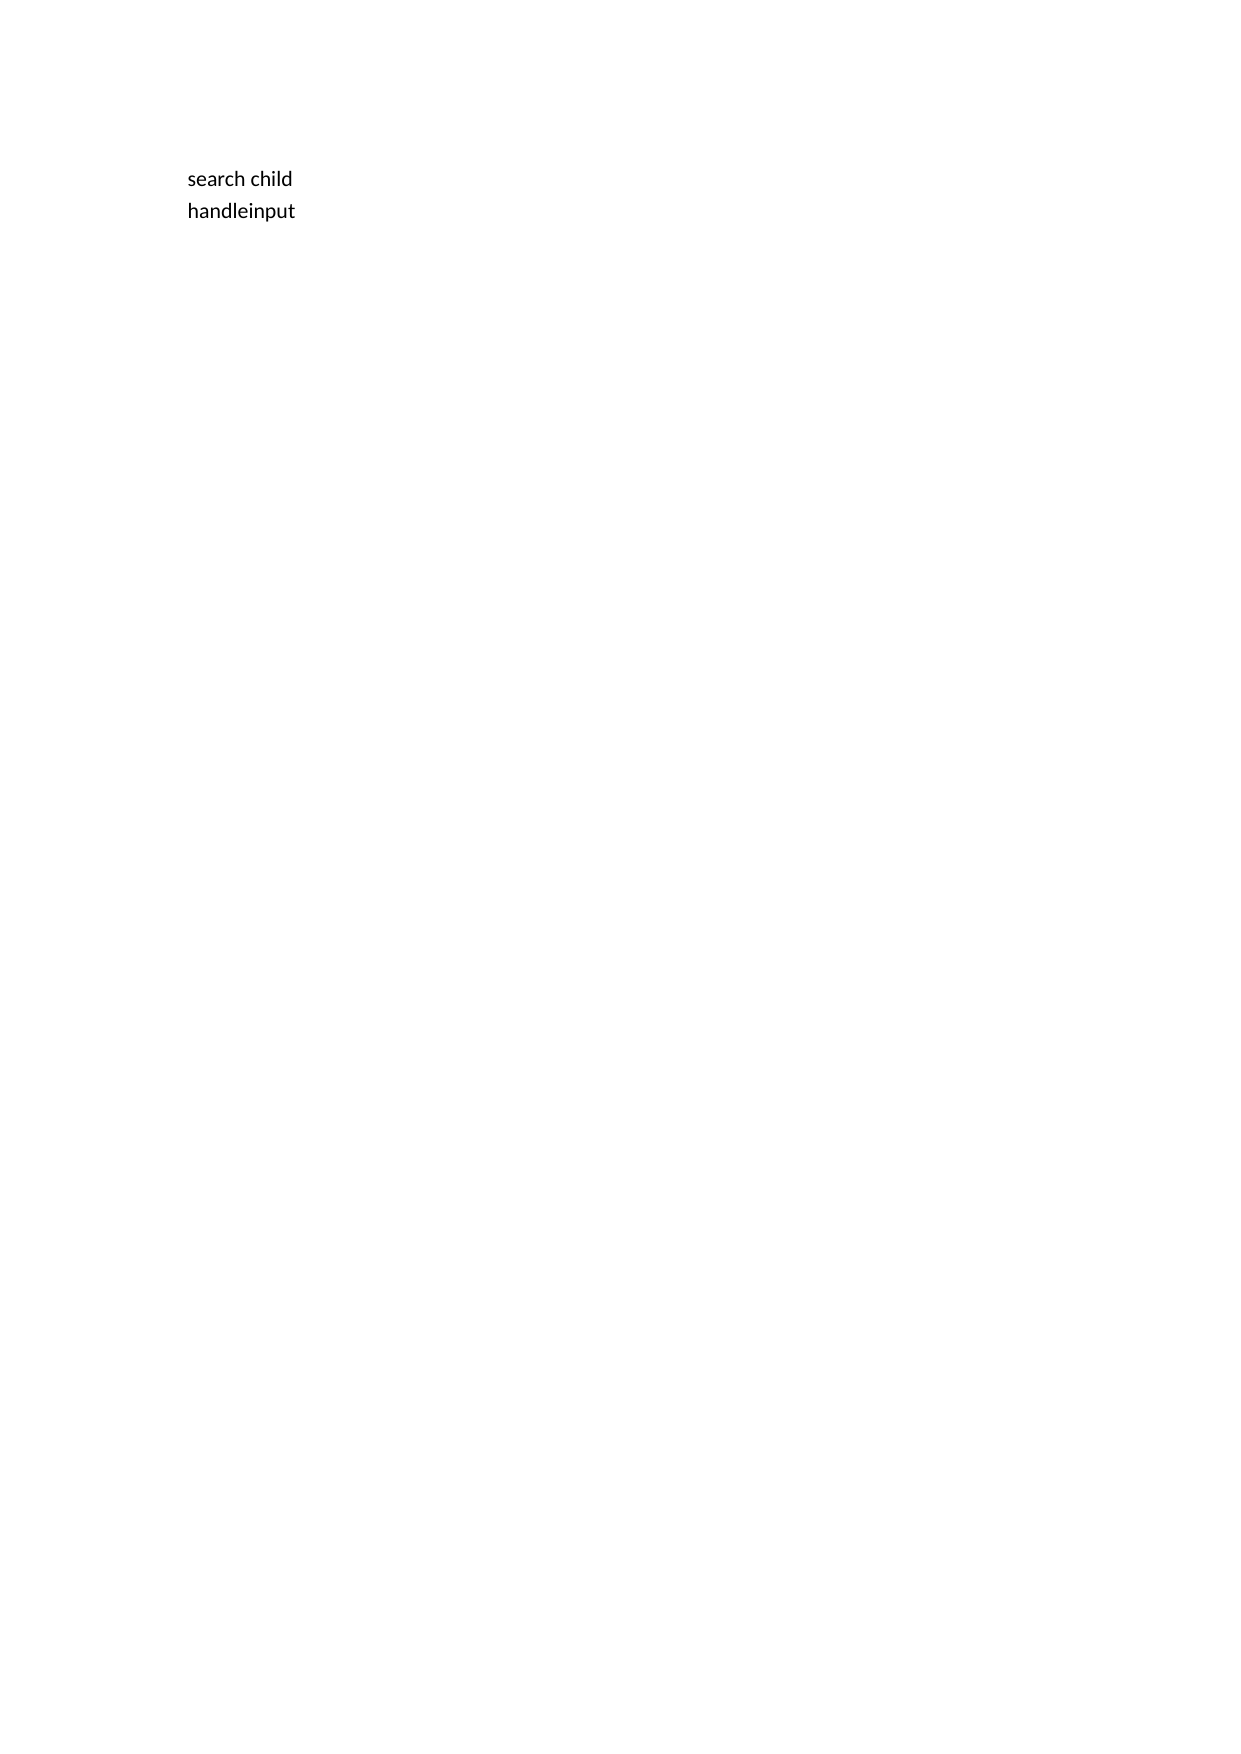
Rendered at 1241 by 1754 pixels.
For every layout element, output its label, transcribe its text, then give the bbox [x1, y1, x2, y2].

text search child [187, 162, 1053, 194]
text handleinput [187, 194, 1053, 227]
